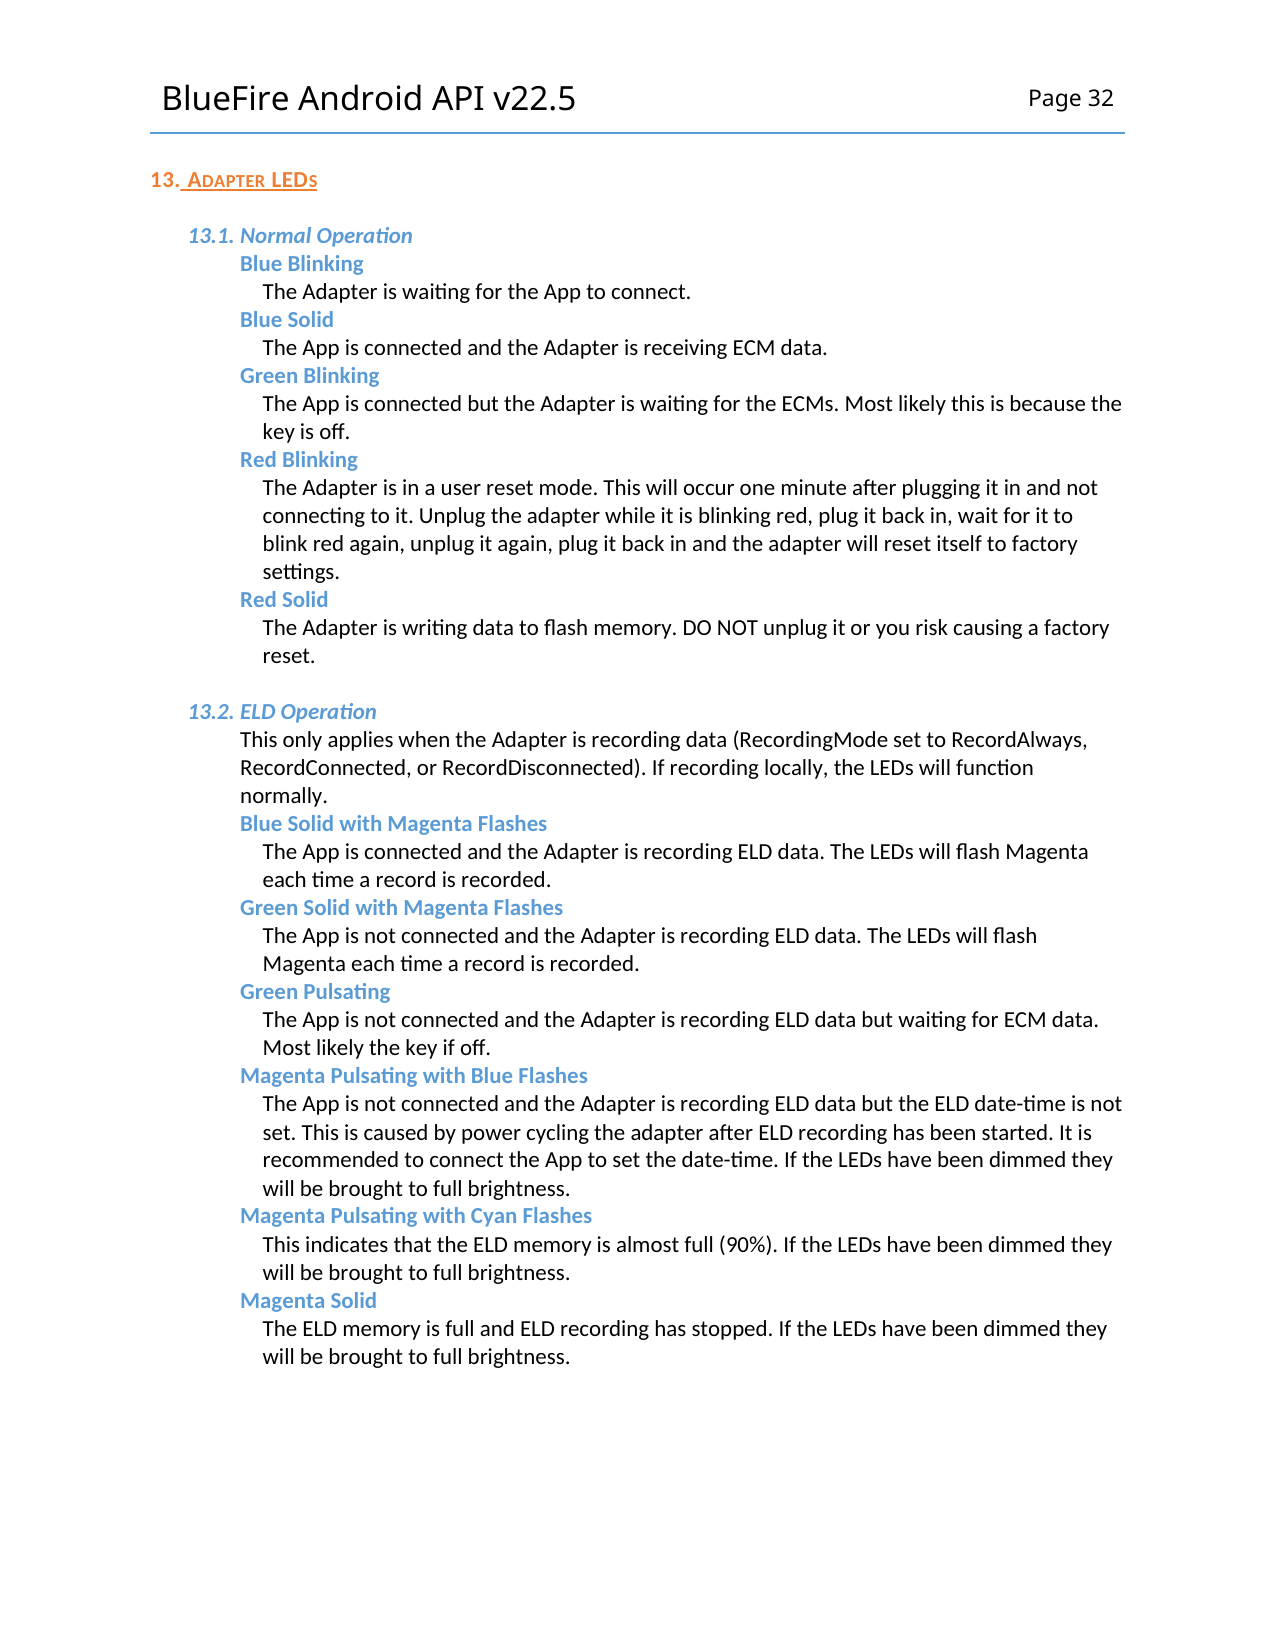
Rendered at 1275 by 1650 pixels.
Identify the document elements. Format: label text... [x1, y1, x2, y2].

text The Adapter is writing data to flash memory. DO NOT unplug it or you risk causing a factory reset. [262, 613, 1125, 669]
text The Adapter is in a user reset mode. This will occur one minute after plugging it in and not connecting to it. Unplug the adapter while it is blinking red, plug it back in, wait for it to blink red again, unplug it again, plug it back in and the adapter will reset itself to factory settings. [262, 473, 1125, 585]
text This only applies when the Adapter is recording data (RecordingMode set to RecordAlways, RecordConnected, or RecordDisconnected). If recording locally, the LEDs will function normally. [240, 725, 1125, 809]
text The Adapter is waiting for the App to connect. [262, 277, 1125, 305]
text The ELD memory is full and ELD recording has stopped. If the LEDs have been dimmed they will be brought to full brightness. [262, 1314, 1125, 1370]
list ELD Operation [187, 697, 1125, 725]
text The App is not connected and the Adapter is recording ELD data. The LEDs will flash Magenta each time a record is recorded. [262, 921, 1125, 977]
text Red Solid [240, 585, 1125, 613]
text Magenta Solid [240, 1286, 1125, 1314]
text The App is connected but the Adapter is waiting for the ECMs. Most likely this is because the key is off. [262, 389, 1125, 445]
text The App is connected and the Adapter is recording ELD data. The LEDs will flash Magenta each time a record is recorded. [262, 837, 1125, 893]
text Magenta Pulsating with Cyan Flashes [240, 1202, 1125, 1230]
text Blue Blinking [240, 249, 1125, 277]
list Adapter LEDs [150, 165, 1125, 193]
text This indicates that the ELD memory is almost full (90%). If the LEDs have been dimmed they will be brought to full brightness. [262, 1230, 1125, 1286]
text Green Solid with Magenta Flashes [240, 893, 1125, 921]
text Blue Solid with Magenta Flashes [240, 809, 1125, 837]
text The App is connected and the Adapter is receiving ECM data. [262, 333, 1125, 361]
text Blue Solid [240, 305, 1125, 333]
text The App is not connected and the Adapter is recording ELD data but waiting for ECM data. Most likely the key if off. [262, 1006, 1125, 1062]
text Magenta Pulsating with Blue Flashes [240, 1062, 1125, 1089]
text Green Blinking [240, 361, 1125, 389]
text Green Pulsating [240, 977, 1125, 1006]
text Red Blinking [240, 445, 1125, 473]
list Normal Operation [187, 221, 1125, 249]
text The App is not connected and the Adapter is recording ELD data but the ELD date-time is not set. This is caused by power cycling the adapter after ELD recording has been started. It is recommended to connect the App to set the date-time. If the LEDs have been dimmed they will be brought to full brightness. [262, 1089, 1125, 1202]
